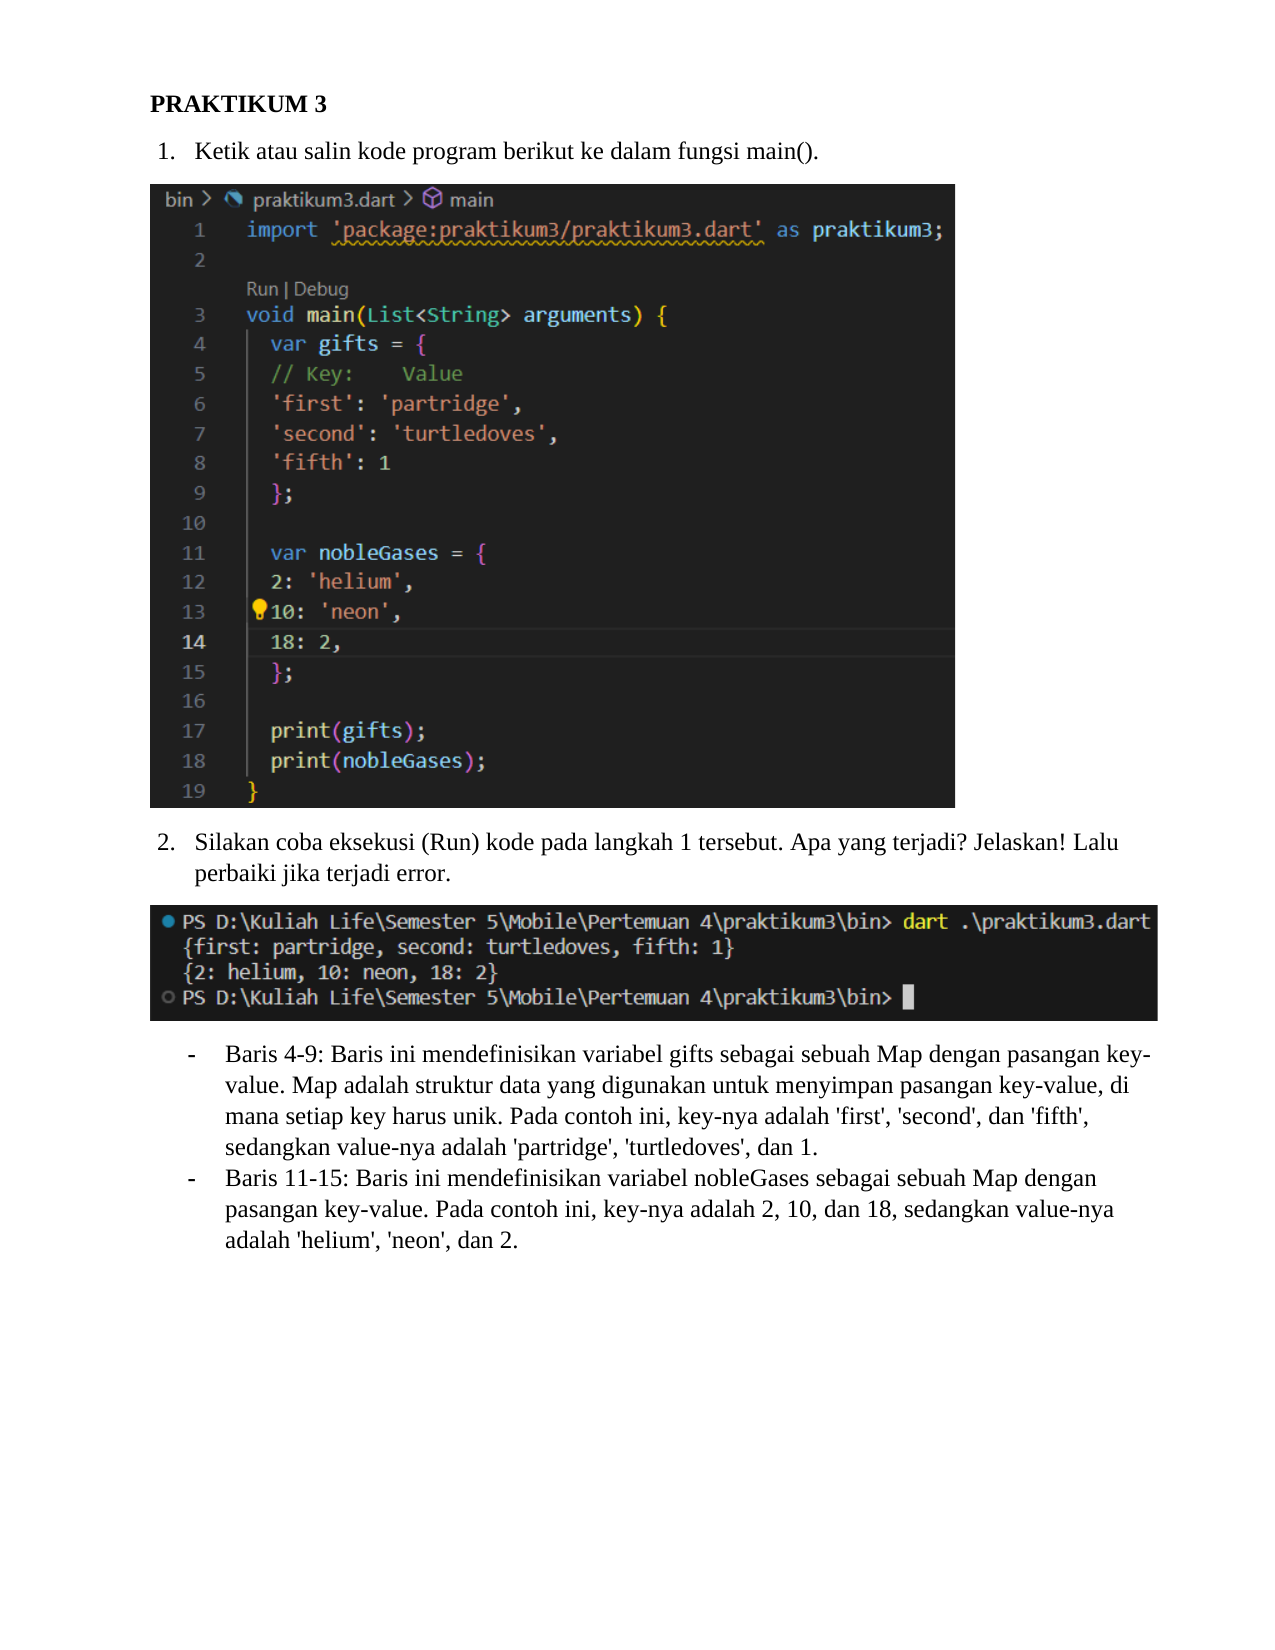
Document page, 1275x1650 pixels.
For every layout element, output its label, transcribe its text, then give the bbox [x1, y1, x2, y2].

text PRAKTIKUM 3 [150, 89, 1181, 117]
list Ketik atau salin kode program berikut ke dalam fungsi main(). [157, 136, 1181, 165]
list Baris 11-15: Baris ini mendefinisikan variabel nobleGases sebagai sebuah Map dengan pasangan key-value. Pada contoh ini, key-nya adalah 2, 10, dan 18, sedangkan value-nya adalah 'helium', 'neon', dan 2. [187, 1163, 1181, 1254]
picture [150, 905, 1158, 1021]
picture [150, 184, 955, 808]
list Baris 4-9: Baris ini mendefinisikan variabel gifts sebagai sebuah Map dengan pasangan key-value. Map adalah struktur data yang digunakan untuk menyimpan pasangan key-value, di mana setiap key harus unik. Pada contoh ini, key-nya adalah 'first', 'second', dan 'fifth', sedangkan value-nya adalah 'partridge', 'turtledoves', dan 1. [187, 1039, 1181, 1161]
list Silakan coba eksekusi (Run) kode pada langkah 1 tersebut. Apa yang terjadi? Jelaskan! Lalu perbaiki jika terjadi error. [157, 827, 1181, 886]
